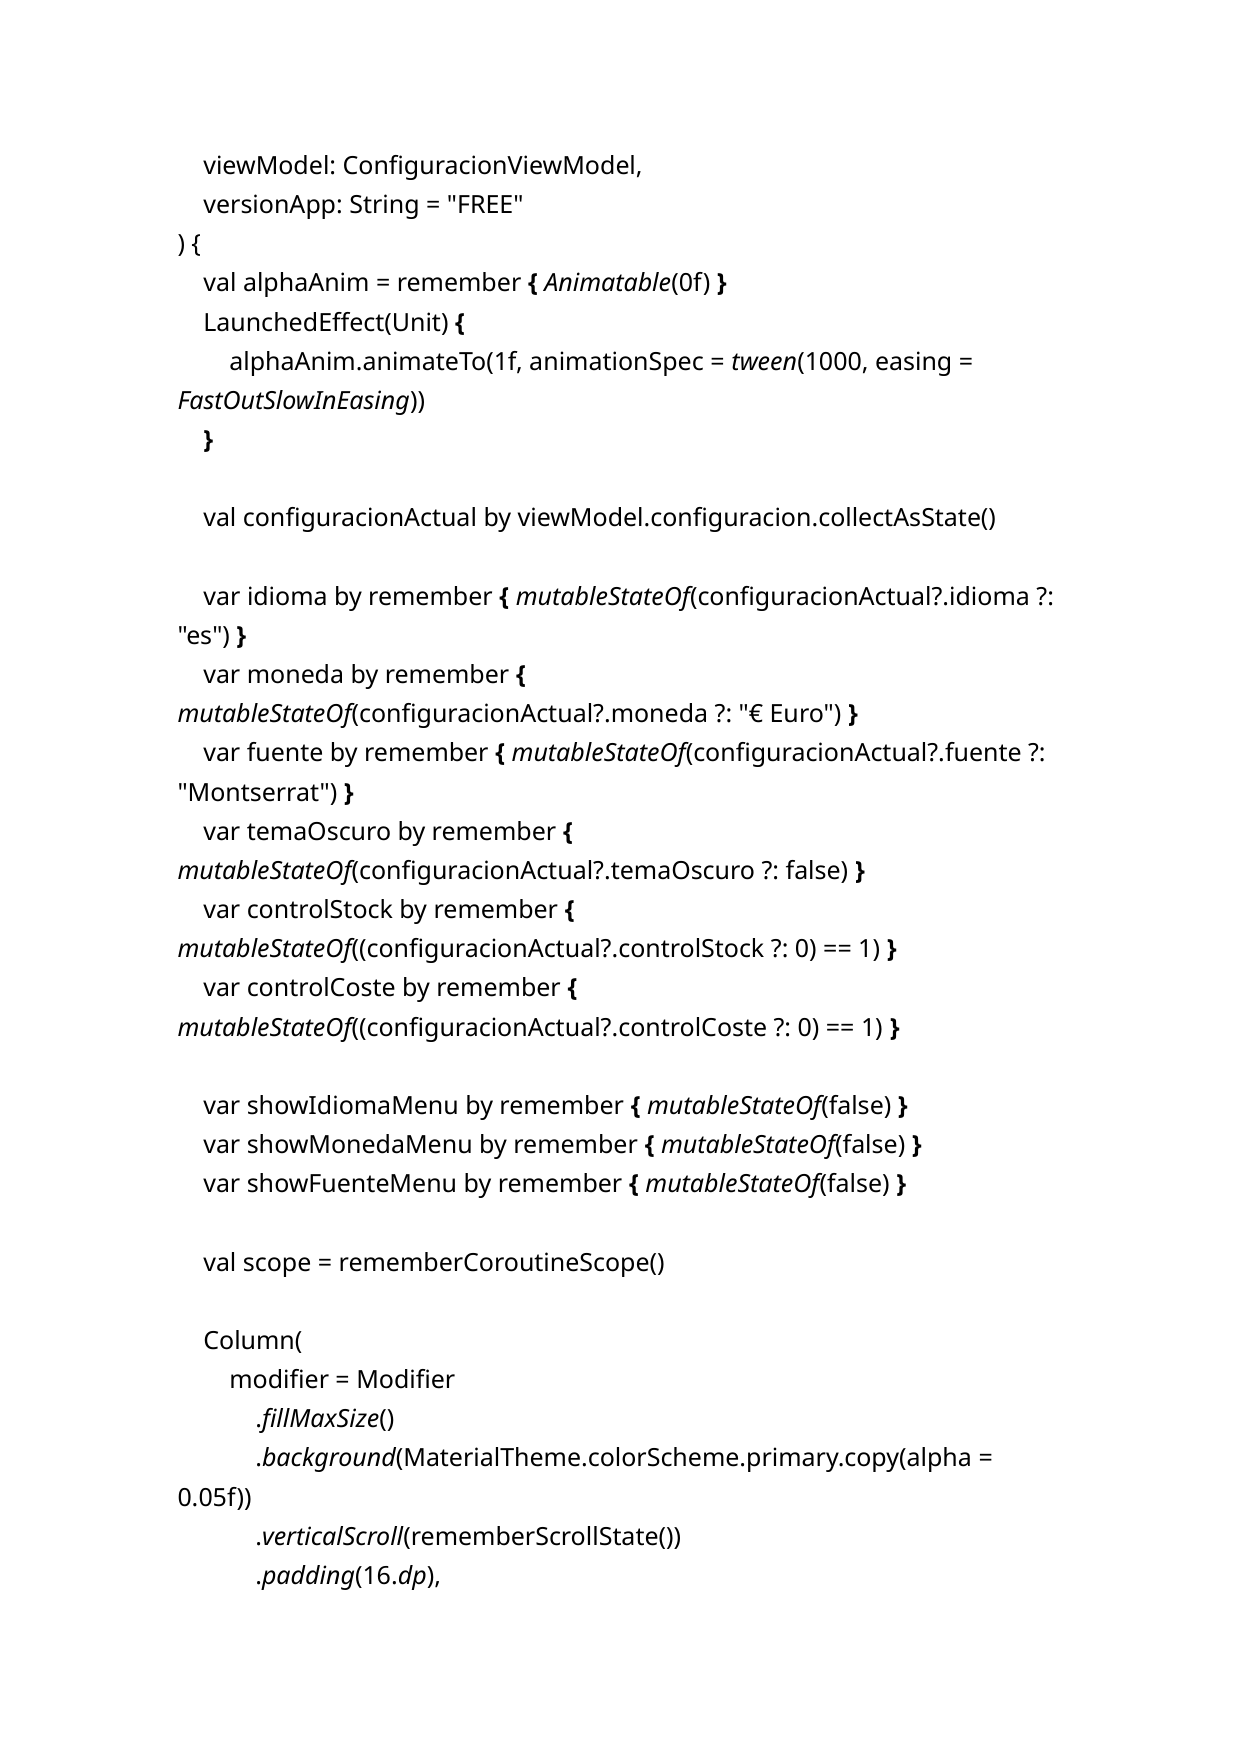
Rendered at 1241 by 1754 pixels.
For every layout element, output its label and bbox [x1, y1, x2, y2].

text [177, 148, 1063, 1592]
